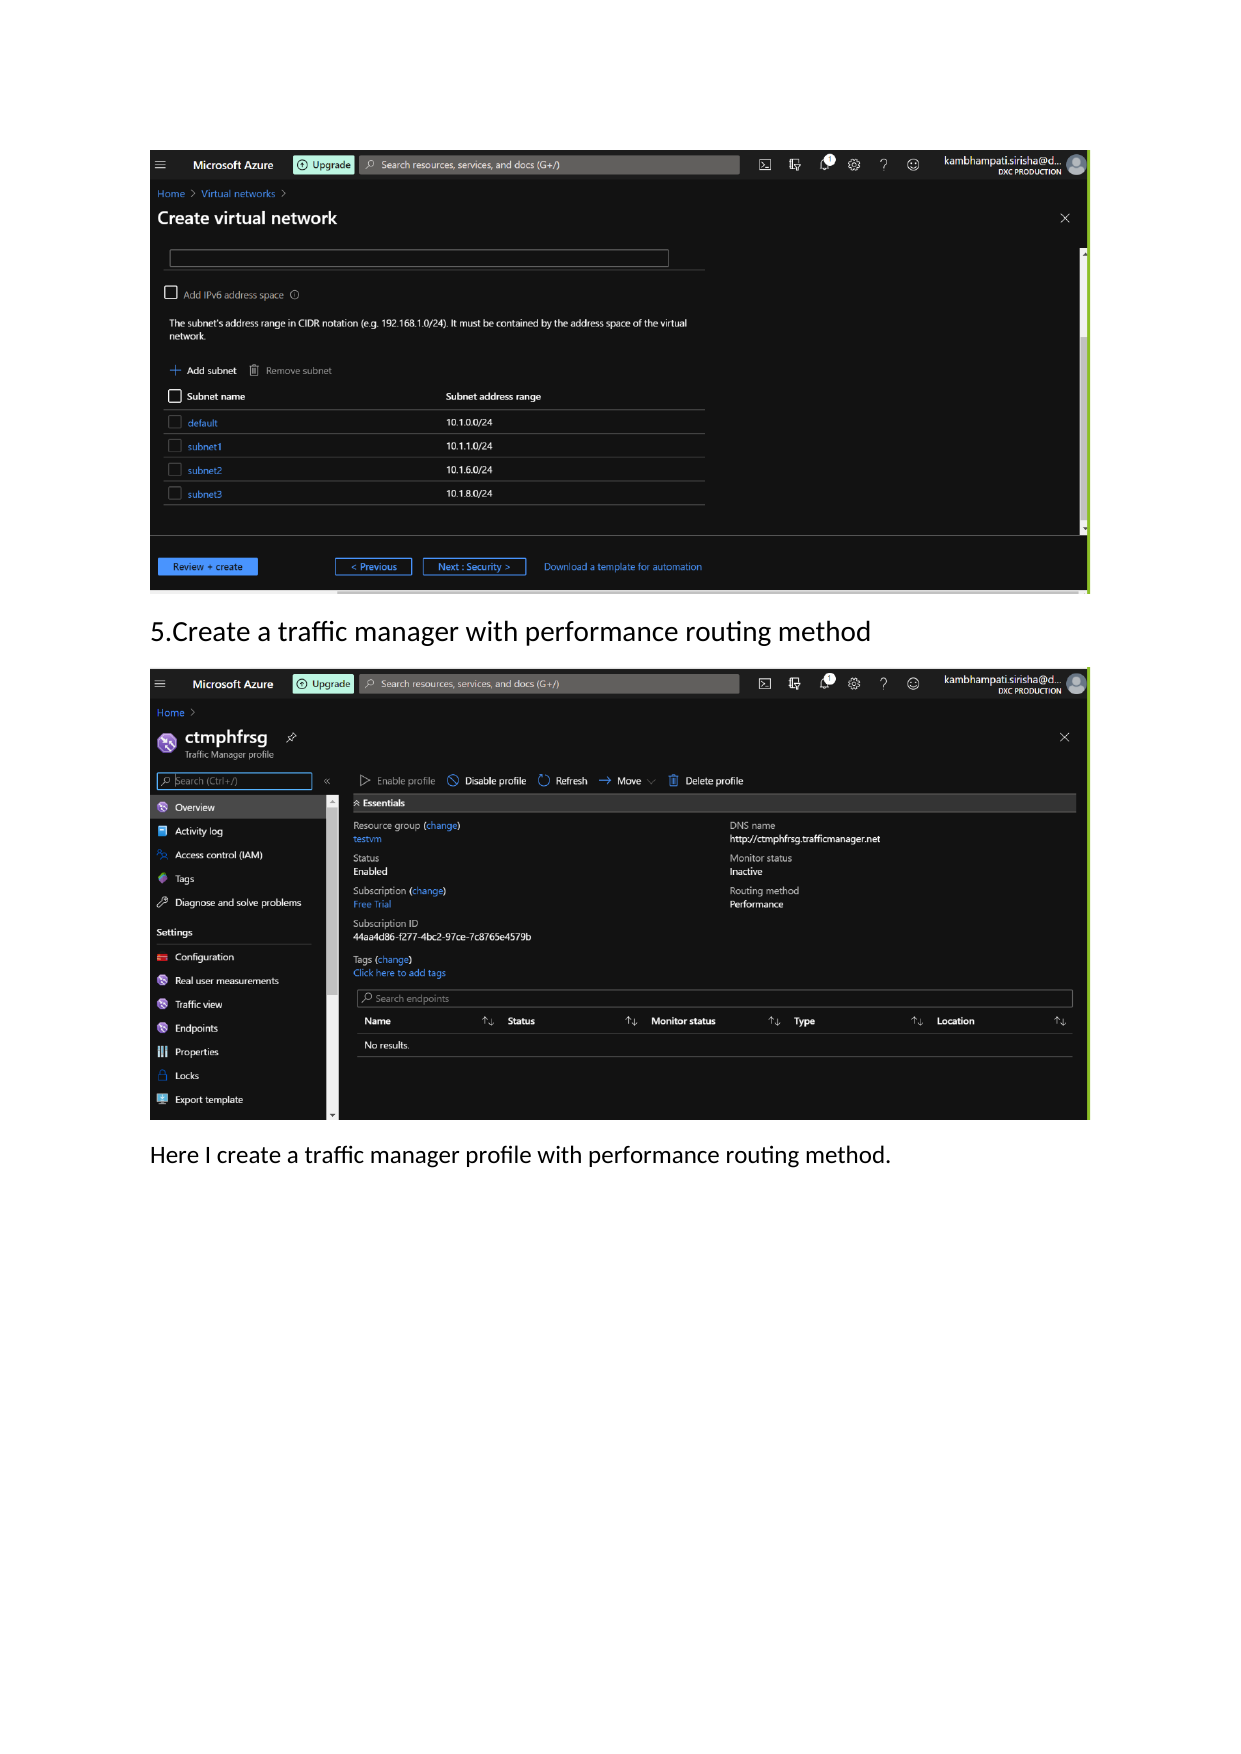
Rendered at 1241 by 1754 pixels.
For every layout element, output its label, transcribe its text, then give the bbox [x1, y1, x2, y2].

picture [150, 667, 1091, 1120]
text Here I create a traffic manager profile with performance routing method. [150, 1139, 1090, 1169]
picture [150, 150, 1091, 594]
text 5.Create a traffic manager with performance routing method [150, 613, 1090, 648]
